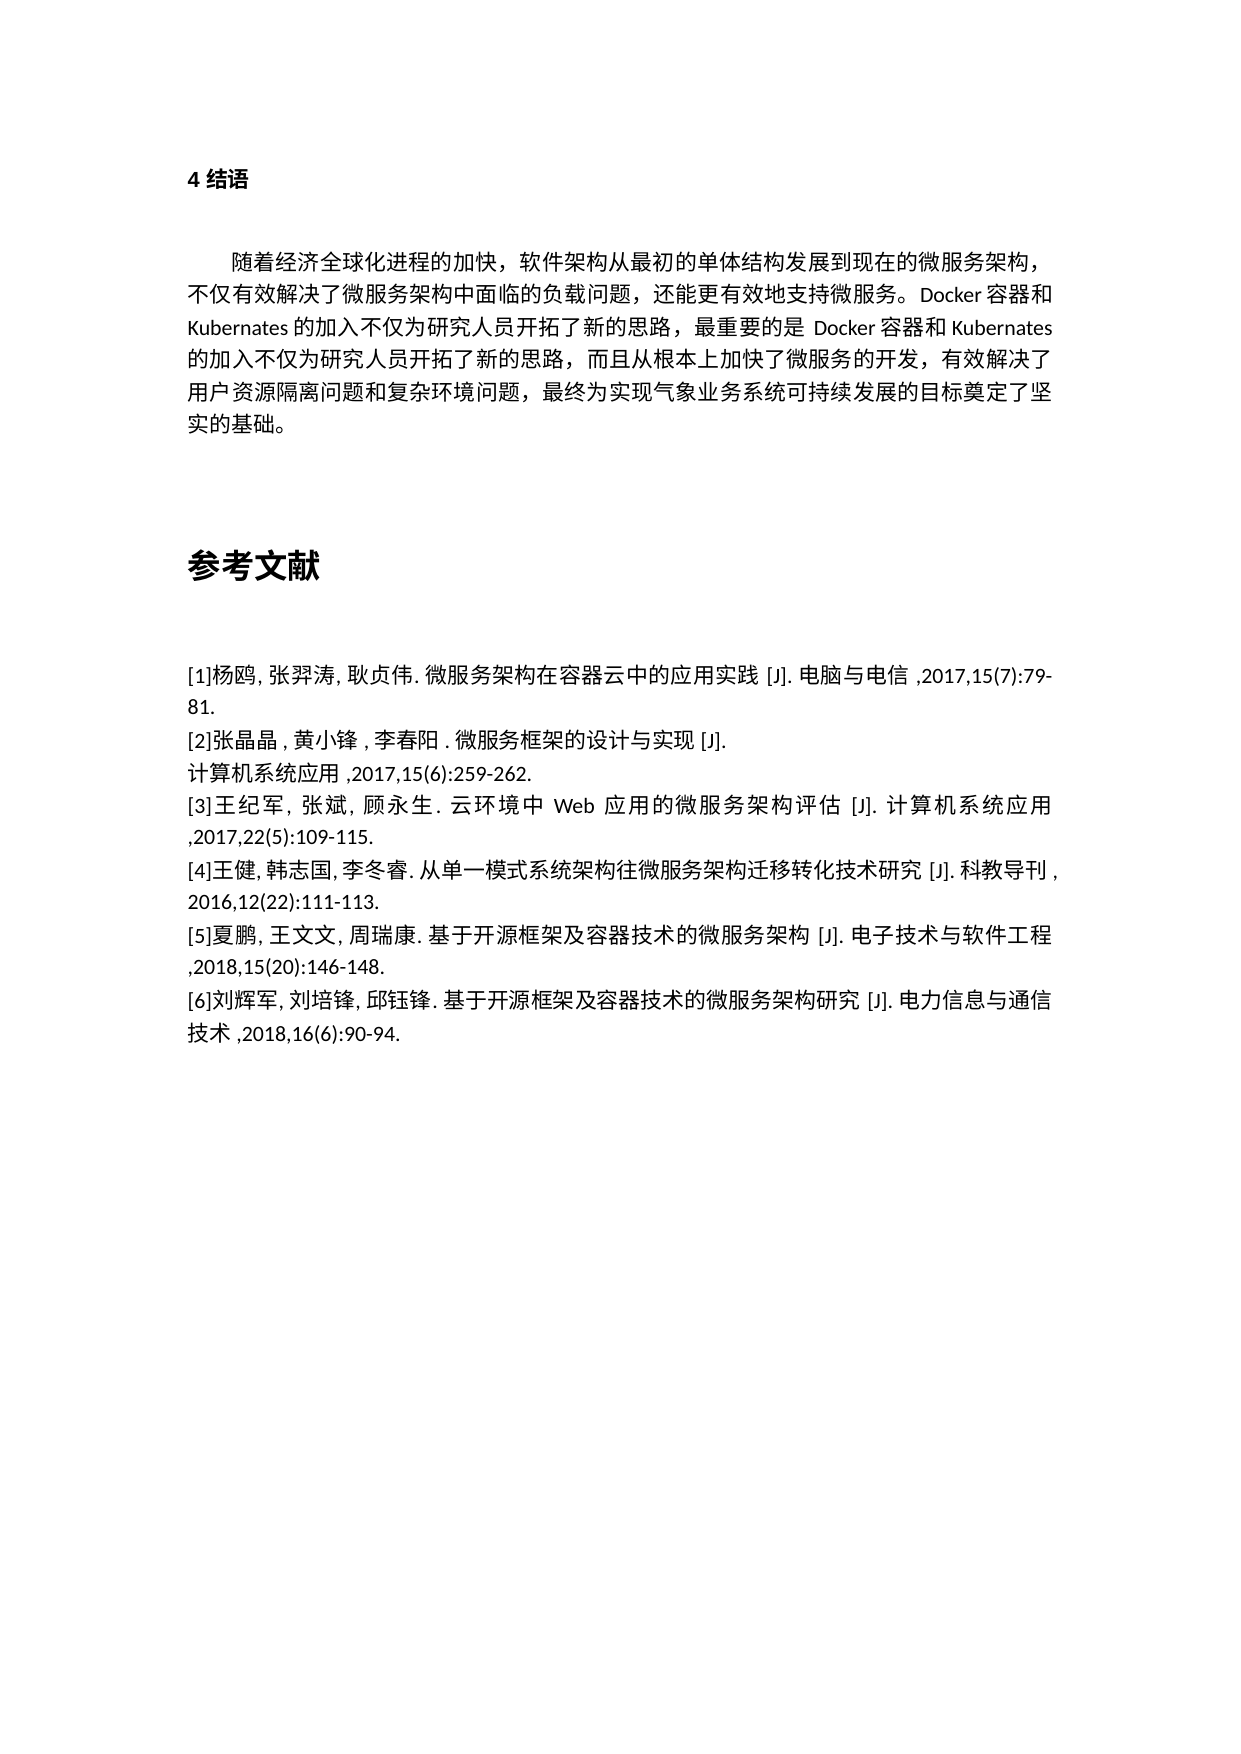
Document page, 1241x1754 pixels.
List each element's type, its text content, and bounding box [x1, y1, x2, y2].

text 随着经济全球化进程的加快，软件架构从最初的单体结构发展到现在的微服务架构，不仅有效解决了微服务架构中面临的负载问题，还能更有效地支持微服务。Docker容器和Kubernates的加入不仅为研究人员开拓了新的思路，最重要的是 Docker容器和Kubernates的加入不仅为研究人员开拓了新的思路，而且从根本上加快了微服务的开发，有效解决了用户资源隔离问题和复杂环境问题，最终为实现气象业务系统可持续发展的目标奠定了坚实的基础。 [187, 244, 1053, 439]
text [1]杨鸥, 张羿涛, 耿贞伟. 微服务架构在容器云中的应用实践 [J]. 电脑与电信 ,2017,15(7):79-81. [187, 658, 1053, 723]
text [4]王健, 韩志国, 李冬睿. 从单一模式系统架构往微服务架构迁移转化技术研究 [J]. 科教导刊 ,2016,12(22):111-113. [187, 853, 1053, 918]
text [3]王纪军, 张斌, 顾永生. 云环境中 Web 应用的微服务架构评估 [J]. 计算机系统应用 ,2017,22(5):109-115. [187, 788, 1053, 853]
text [5]夏鹏, 王文文, 周瑞康. 基于开源框架及容器技术的微服务架构 [J]. 电子技术与软件工程 ,2018,15(20):146-148. [187, 918, 1053, 983]
text [2]张晶晶 , 黄小锋 , 李春阳 . 微服务框架的设计与实现 [J]. [187, 723, 1053, 756]
subtitle 参考文献 [187, 531, 1053, 596]
subtitle 4 结语 [187, 162, 1053, 194]
text [6]刘辉军, 刘培锋, 邱钰锋. 基于开源框架及容器技术的微服务架构研究 [J]. 电力信息与通信技术 ,2018,16(6):90-94. [187, 983, 1053, 1048]
text 计算机系统应用 ,2017,15(6):259-262. [187, 756, 1053, 788]
